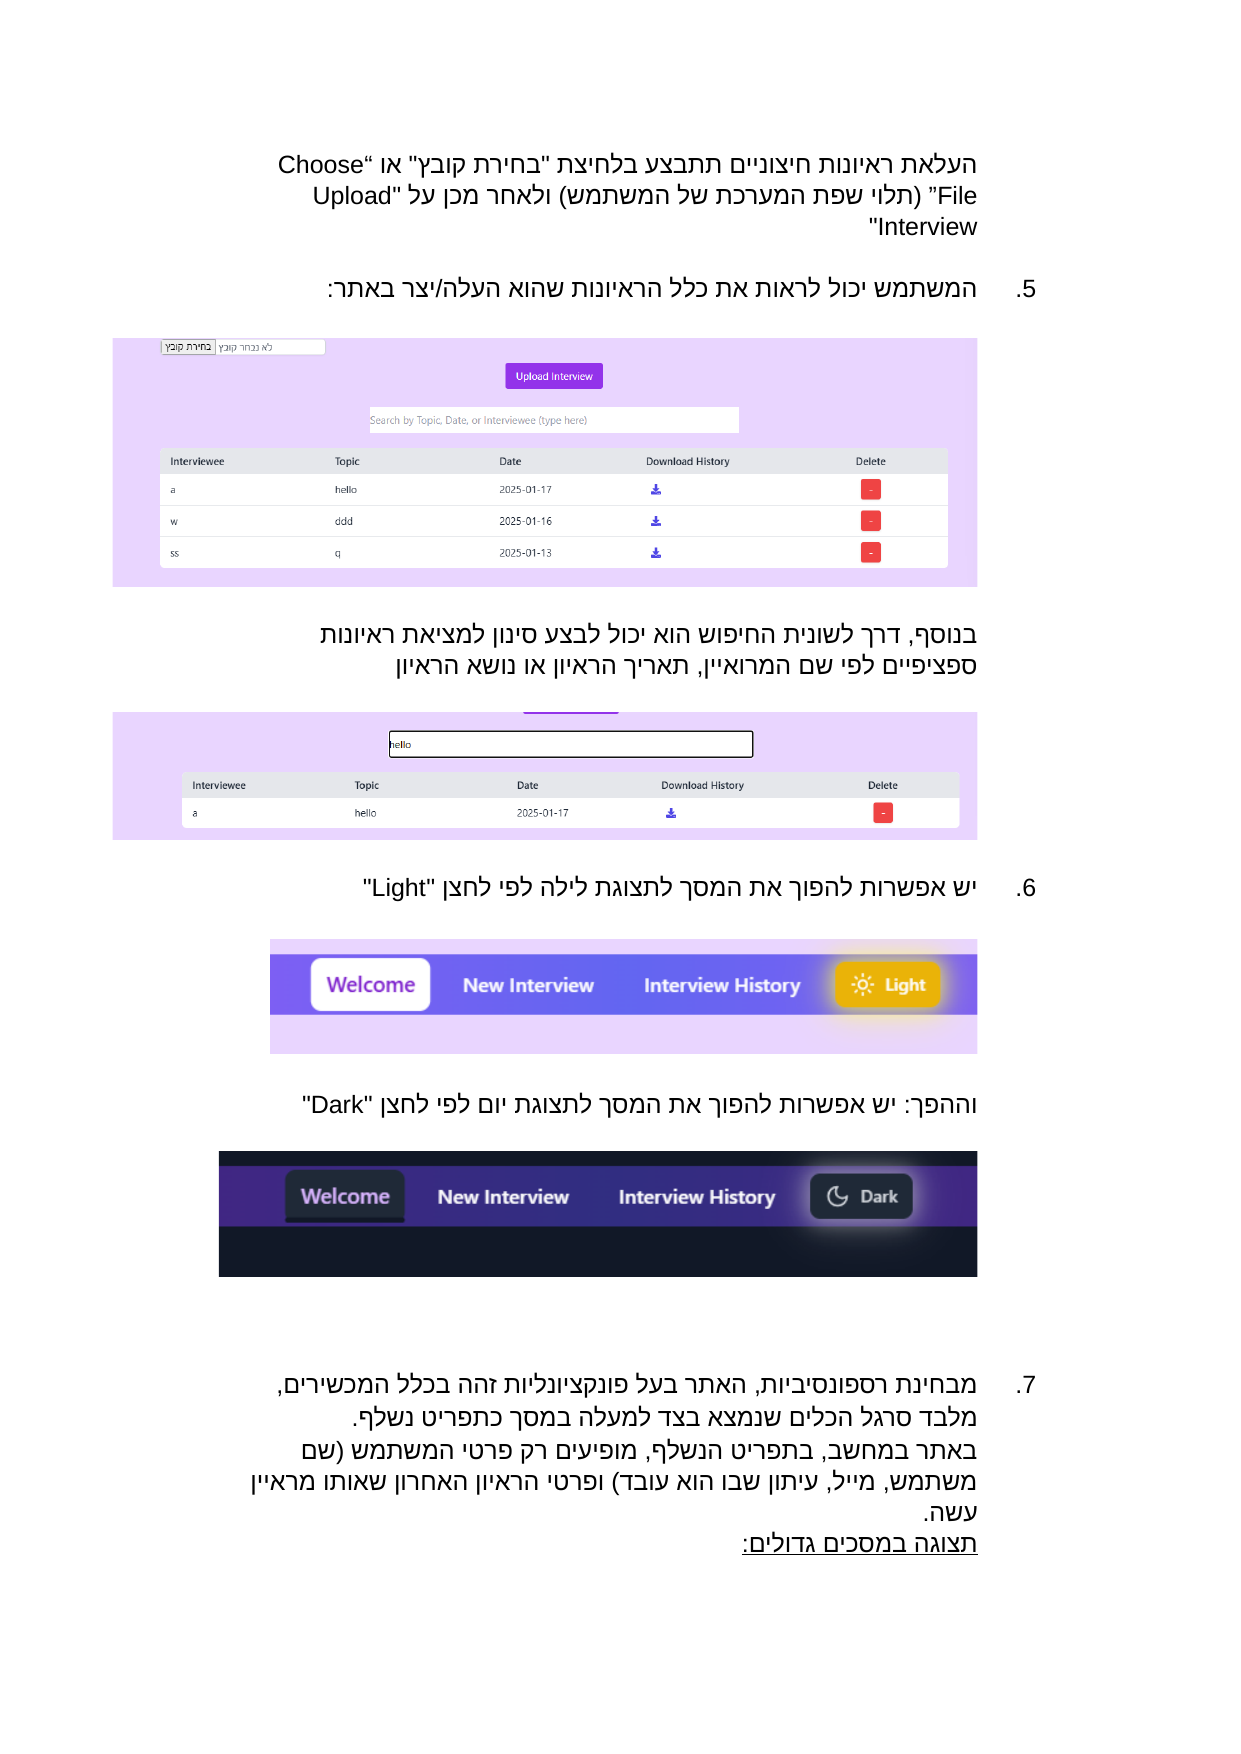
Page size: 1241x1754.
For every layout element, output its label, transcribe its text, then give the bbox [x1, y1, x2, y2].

list בנוסף, דרך לשונית החיפוש הוא יכול לבצע סינון למציאת ראיונות ספציפיים לפי שם המרואיין, תאריך הראיון או נושא הראיון [225, 620, 978, 679]
picture [112, 712, 978, 840]
list המשתמש יכול לראות את כלל הראיונות שהוא העלה/יצר באתר: [225, 274, 1015, 303]
list מבחינת רספונסיביות, האתר בעל פונקציונליות זהה בכלל המכשירים, מלבד סרגל הכלים שנמצא בצד למעלה במסך כתפריט נשלף. [225, 1370, 1015, 1432]
list תצוגה במסכים גדולים: [225, 1529, 978, 1558]
list וההפך: יש אפשרות להפוך את המסך לתצוגת יום לפי לחצן "Dark" [225, 1090, 978, 1151]
list באתר במחשב, בתפריט הנשלף, מופיעים רק פרטי המשתמש (שם משתמש, מייל, עיתון שבו הוא עובד) ופרטי הראיון האחרון שאותו מראיין עשה. [225, 1436, 978, 1527]
picture [218, 1151, 978, 1277]
picture [112, 338, 978, 587]
list המשתמש צריך להעתיק את מבנה הראיון הנדרש, כדי לשמור על אחידות בין כלל הראיונות (הראיונות שמיוצרים באתר והראיונות שהוא יכול להעלות כקובץ וורד). העלאת ראיונות חיצוניים תתבצע בלחיצת "בחירת קובץ" או “Choose File” (תלוי שפת המערכת של המשתמש) ולאחר מכן על "Upload Interview" [225, 150, 978, 241]
picture [270, 939, 978, 1054]
